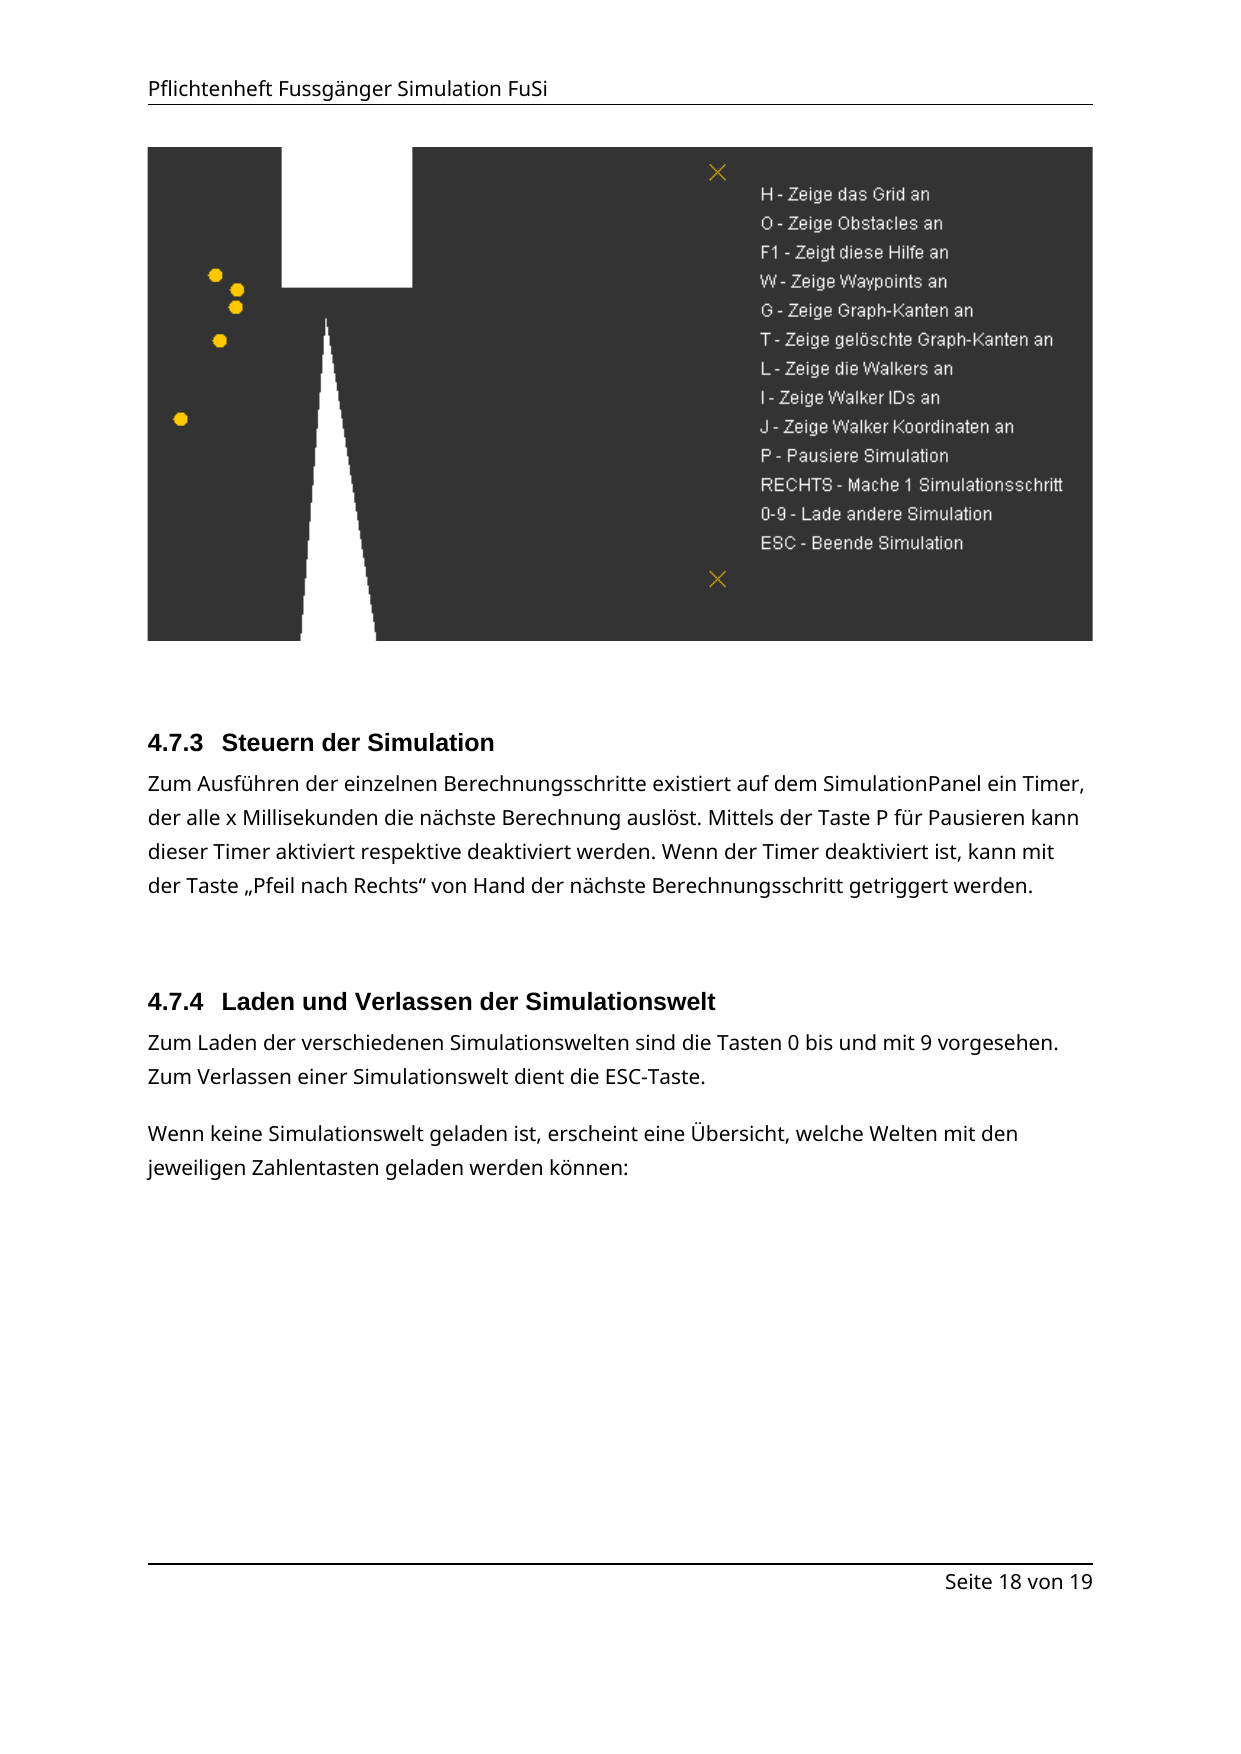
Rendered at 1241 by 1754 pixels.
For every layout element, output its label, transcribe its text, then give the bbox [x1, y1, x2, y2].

text Zum Laden der verschiedenen Simulationswelten sind die Tasten 0 bis und mit 9 vorgesehen. Zum Verlassen einer Simulationswelt dient die ESC-Taste. [148, 1028, 1093, 1090]
picture [147, 147, 1093, 641]
text Zum Ausführen der einzelnen Berechnungsschritte existiert auf dem SimulationPanel ein Timer, der alle x Millisekunden die nächste Berechnung auslöst. Mittels der Taste P für Pausieren kann dieser Timer aktiviert respektive deaktiviert werden. Wenn der Timer deaktiviert ist, kann mit der Taste „Pfeil nach Rechts“ von Hand der nächste Berechnungsschritt getriggert werden. [148, 769, 1093, 899]
subtitle Laden und Verlassen der Simulationswelt [148, 987, 1093, 1016]
text Wenn keine Simulationswelt geladen ist, erscheint eine Übersicht, welche Welten mit den jeweiligen Zahlentasten geladen werden können: [148, 1119, 1093, 1181]
subtitle Steuern der Simulation [148, 728, 1093, 757]
